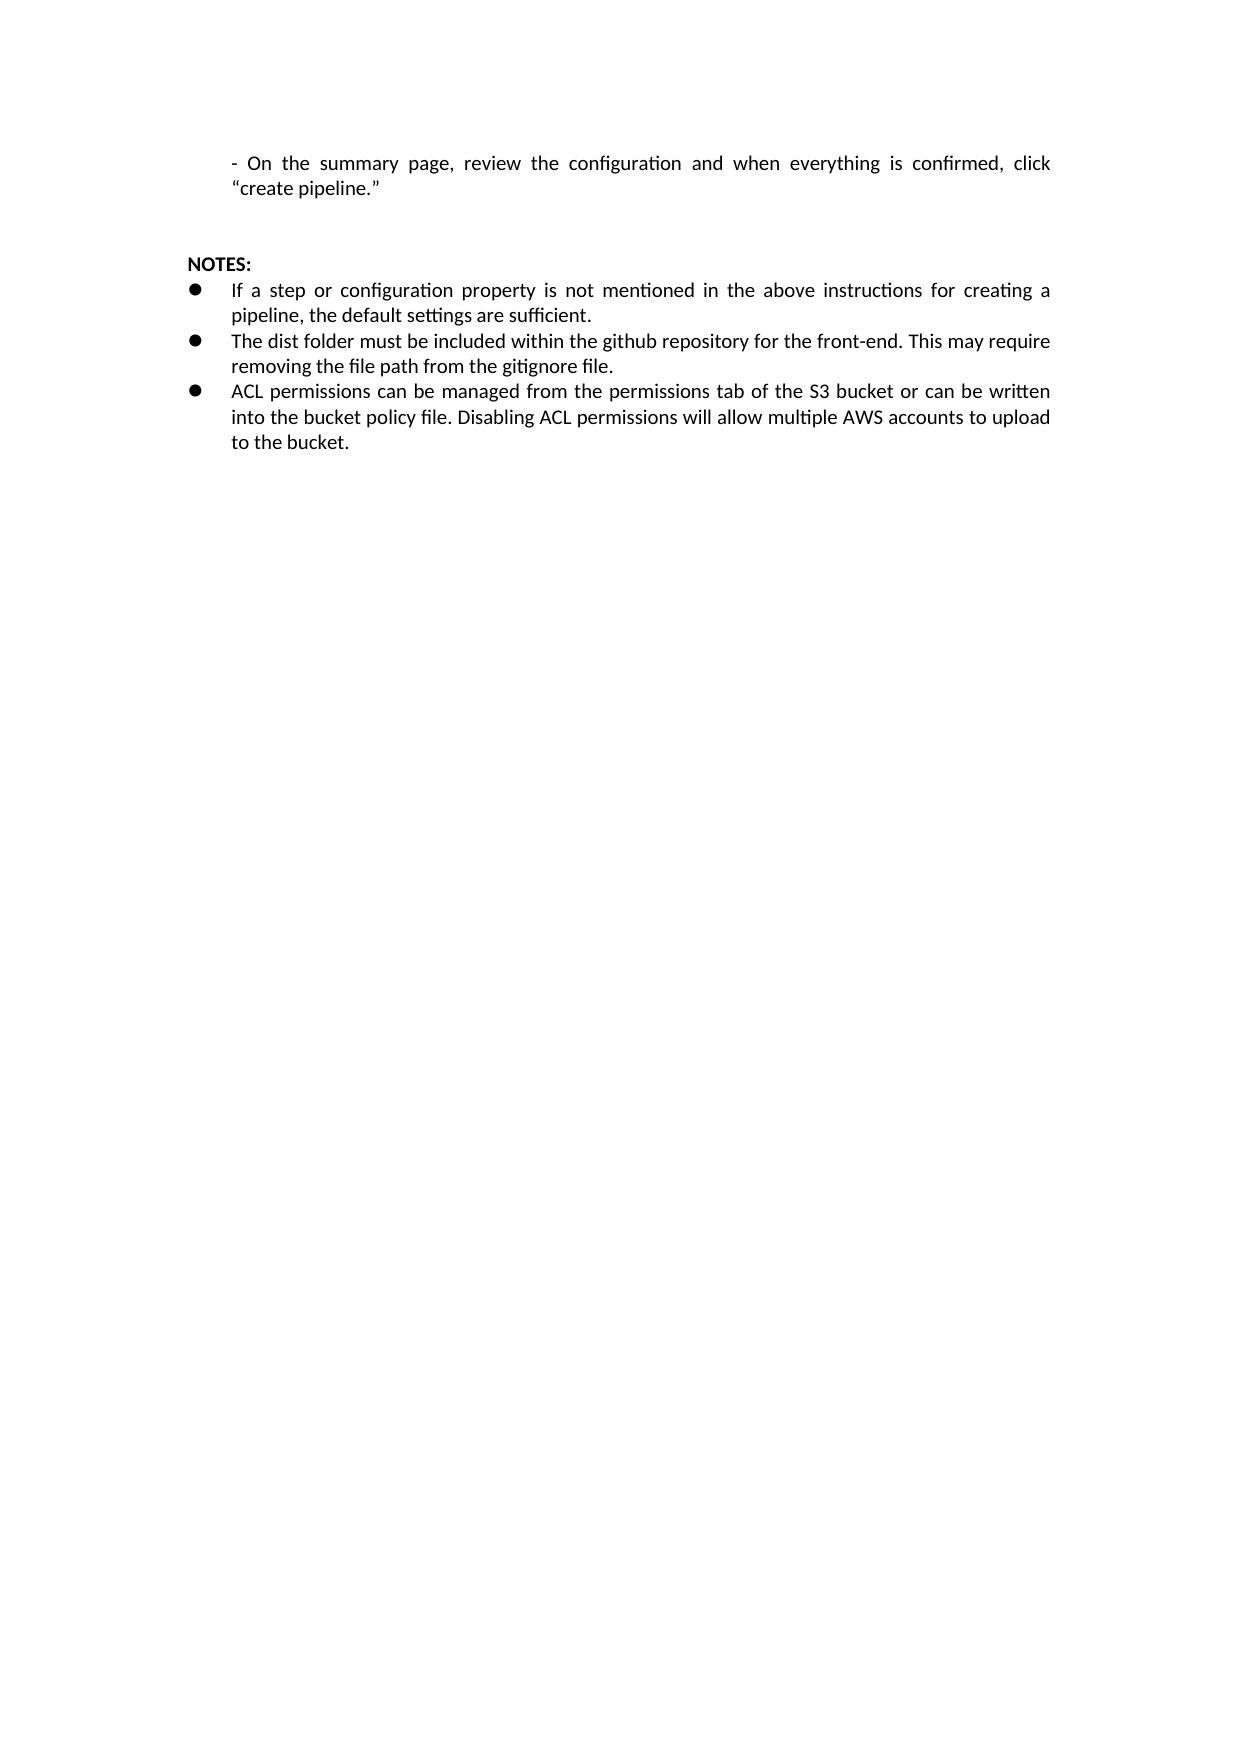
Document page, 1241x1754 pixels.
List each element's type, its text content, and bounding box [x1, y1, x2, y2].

list If a step or configuration property is not mentioned in the above instructions for creating a pipeline, the default settings are sufficient. [187, 277, 1053, 328]
list NOTES: [187, 252, 1053, 277]
list The dist folder must be included within the github repository for the front-end. This may require removing the file path from the gitignore file. [187, 328, 1053, 379]
list ACL permissions can be managed from the permissions tab of the S3 bucket or can be written into the bucket policy file. Disabling ACL permissions will allow multiple AWS accounts to upload to the bucket. [187, 379, 1053, 455]
list - On the summary page, review the configuration and when everything is confirmed, click “create pipeline.” [231, 150, 1053, 201]
